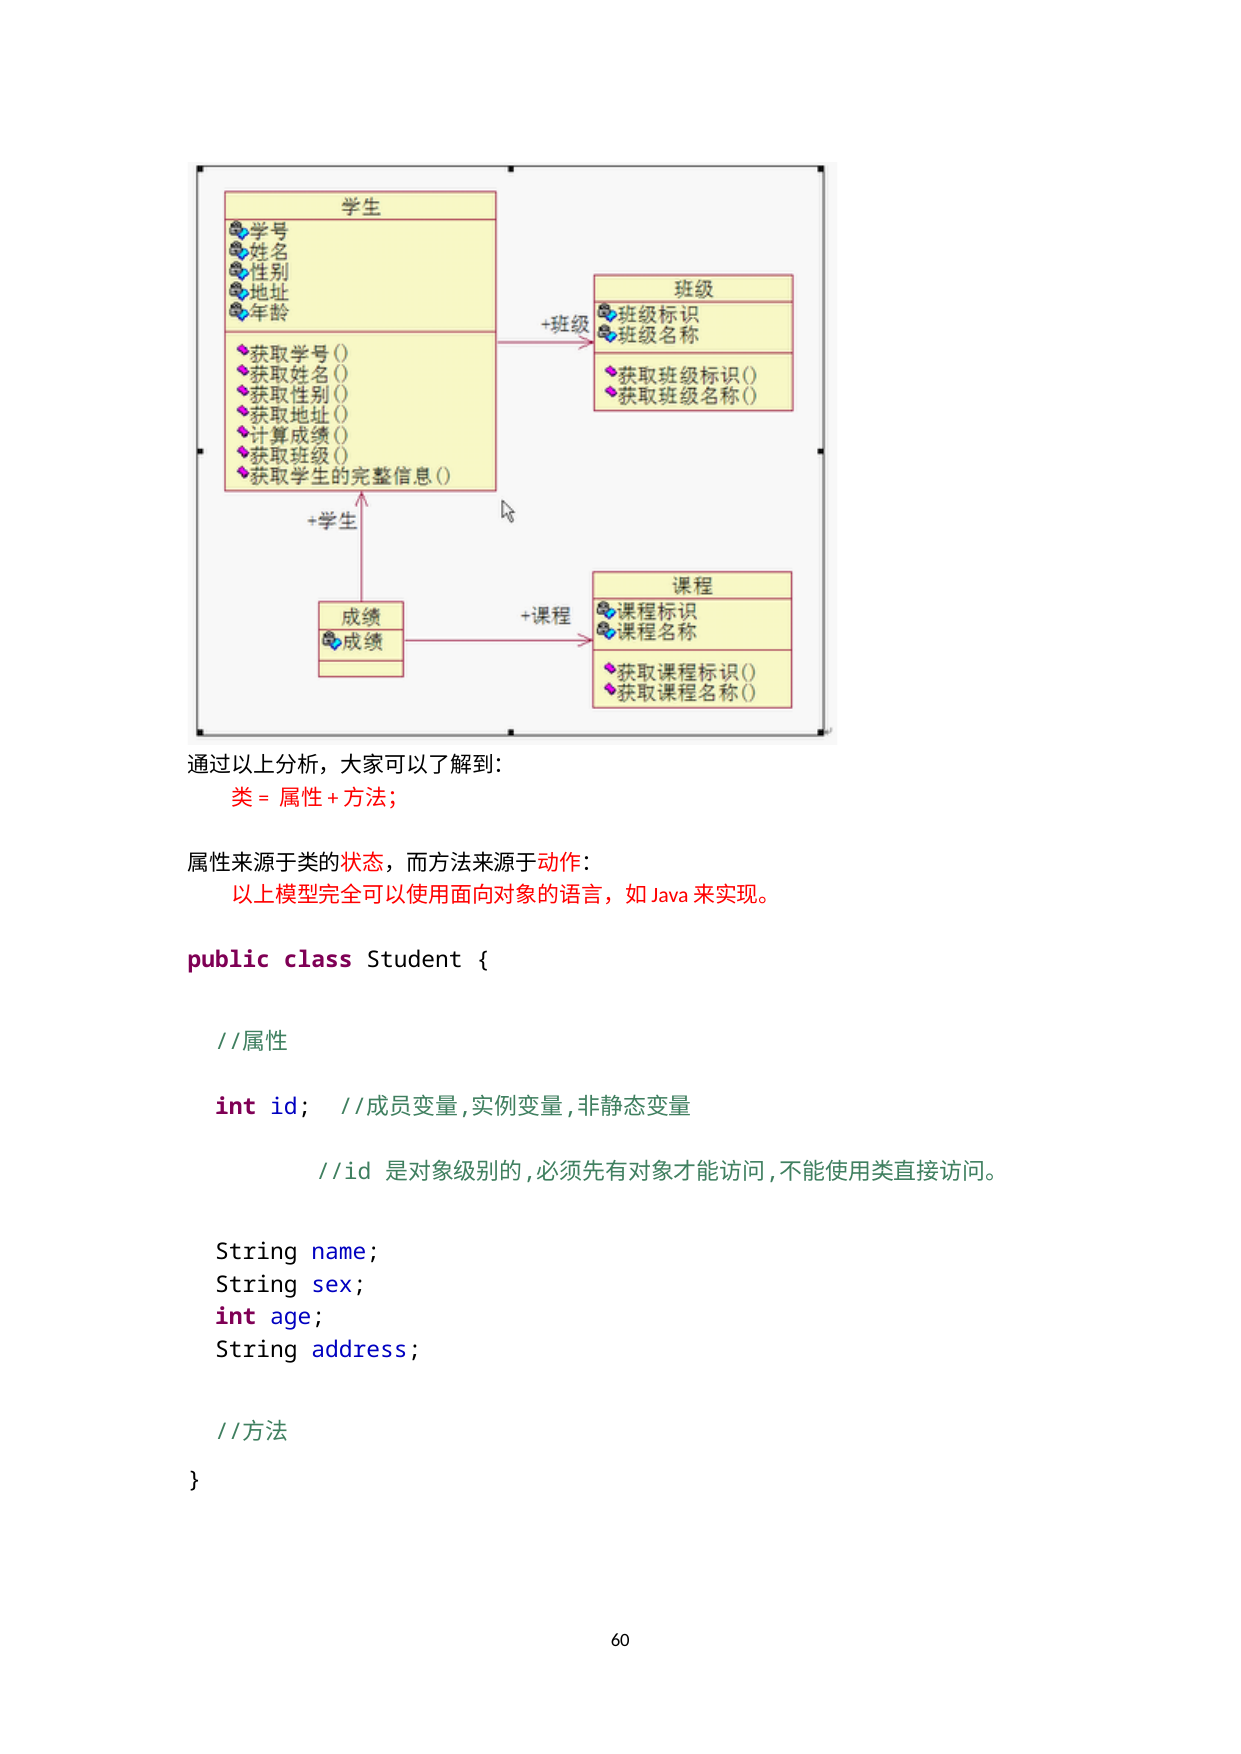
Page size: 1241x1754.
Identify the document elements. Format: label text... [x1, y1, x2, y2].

list 通过以上分析，大家可以了解到： [187, 747, 1053, 779]
text int id; //成员变量,实例变量,非静态变量 [187, 1072, 1053, 1137]
text int age; [187, 1299, 1053, 1332]
text String address; [187, 1332, 1053, 1364]
text //id 是对象级别的,必须先有对象才能访问,不能使用类直接访问。 [187, 1137, 1053, 1202]
list 类 = 属性 + 方法； [187, 779, 1053, 812]
text String sex; [187, 1267, 1053, 1299]
text public class Student { [187, 942, 1053, 974]
text //属性 [187, 1007, 1053, 1072]
list } [187, 1462, 1053, 1494]
picture [187, 162, 838, 745]
text String name; [187, 1234, 1053, 1267]
list 属性来源于类的状态，而方法来源于动作： [187, 844, 1053, 877]
list 以上模型完全可以使用面向对象的语言，如Java来实现。 [187, 877, 1053, 909]
text //方法 [187, 1397, 1053, 1462]
